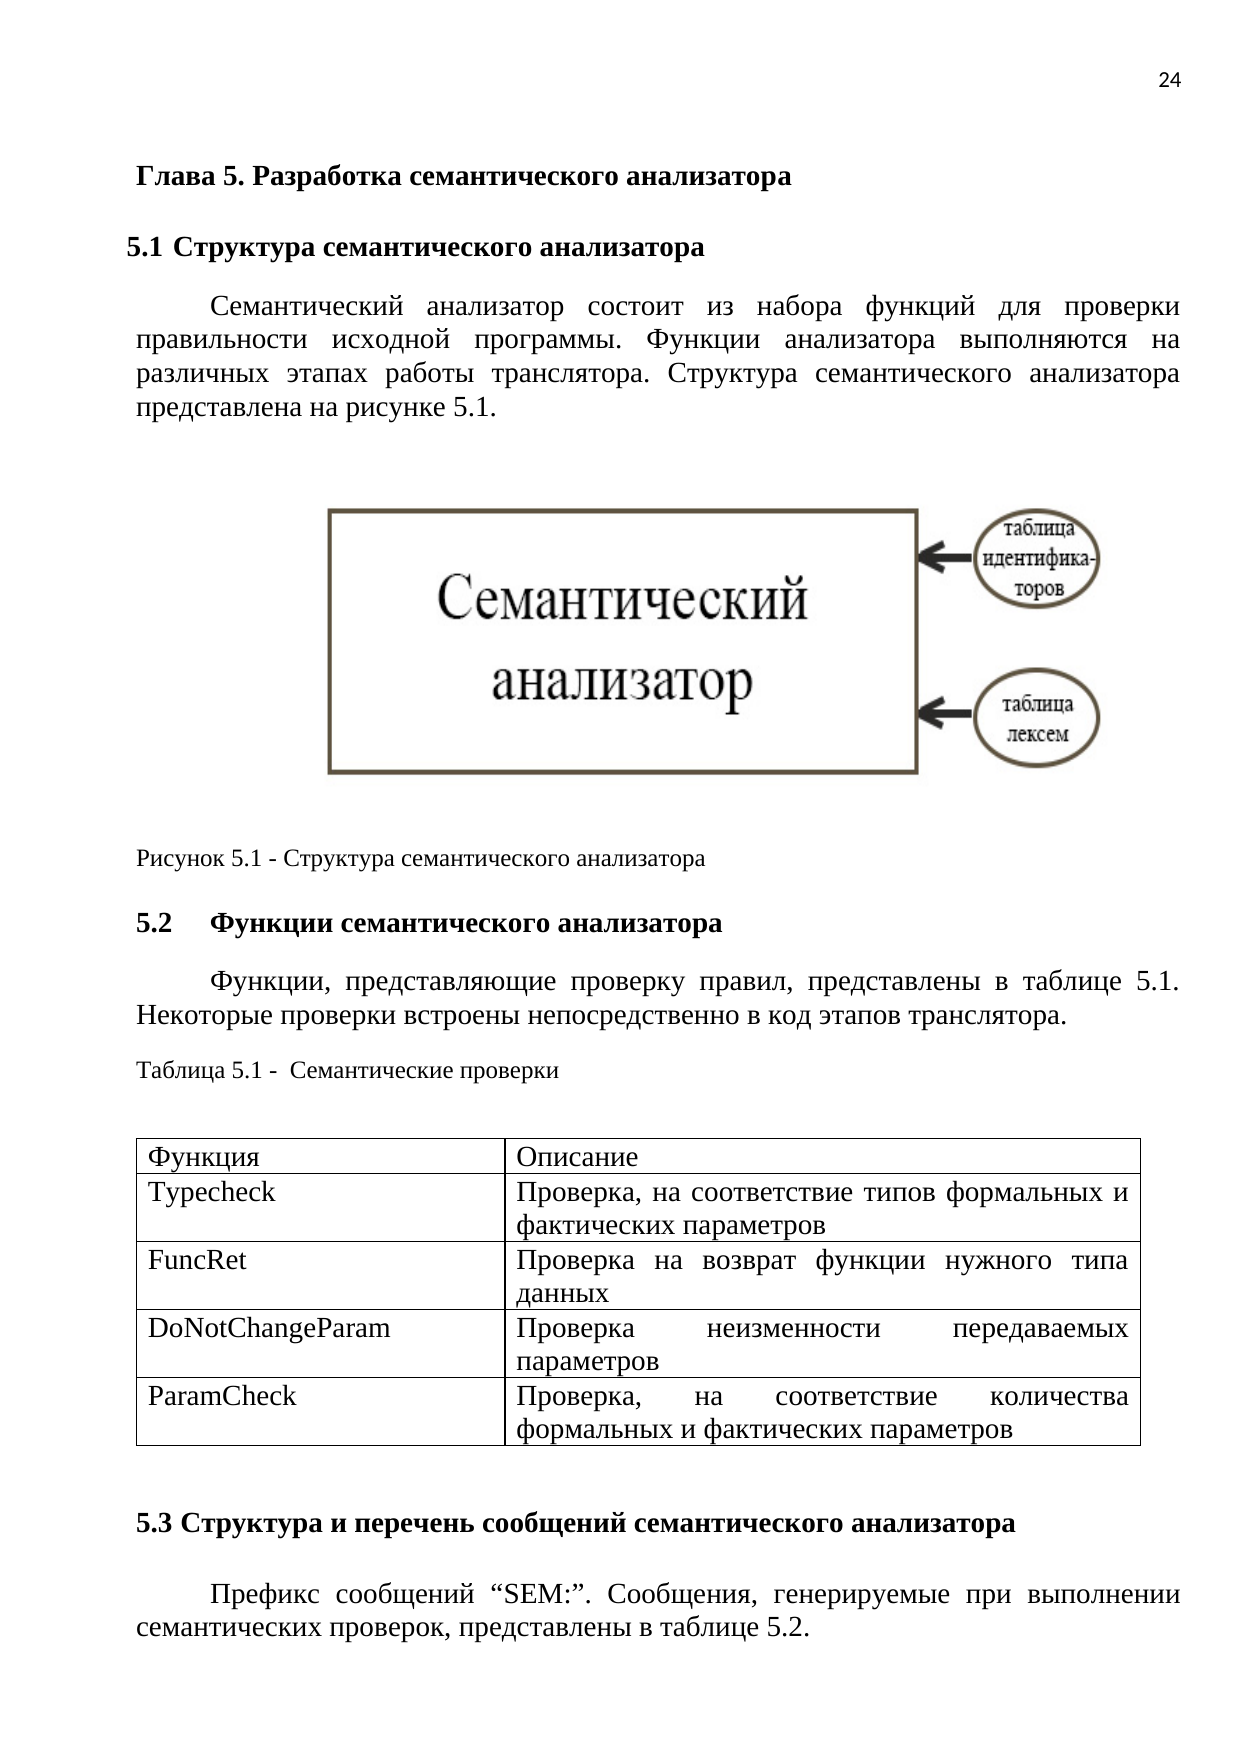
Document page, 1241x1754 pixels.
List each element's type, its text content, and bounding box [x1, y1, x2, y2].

list Структура семантического анализатора [126, 229, 1181, 263]
table_header Описание [506, 1139, 1140, 1173]
table_cell Проверка неизменности передаваемых параметров [506, 1310, 1140, 1377]
table_cell Typecheck [137, 1174, 504, 1241]
text Префикс сообщений “SEM:”. Сообщения, генерируемые при выполнении семантических проверок, представлены в таблице 5.2. [136, 1576, 1181, 1643]
table_header Функция [137, 1139, 504, 1173]
text Функции, представляющие проверку правил, представлены в таблице 5.1. Некоторые проверки встроены непосредственно в код этапов транслятора. [136, 963, 1181, 1031]
list Рисунок 5.1 - Структура семантического анализатора [136, 843, 1181, 871]
subtitle Глава 5. Разработка семантического анализатора [136, 158, 1181, 192]
list Функции семантического анализатора [136, 905, 1181, 938]
table_cell FuncRet [137, 1242, 504, 1309]
table_cell Проверка на возврат функции нужного типа данных [506, 1242, 1140, 1309]
table_cell Проверка, на соответствие количества формальных и фактических параметров [506, 1378, 1140, 1445]
table_cell DoNotChangeParam [137, 1310, 504, 1377]
list Таблица 5.1 - Семантические проверки [91, 1056, 1181, 1084]
table_cell ParamCheck [137, 1378, 504, 1445]
list Структура и перечень сообщений семантического анализатора [136, 1505, 1181, 1538]
picture [135, 447, 1113, 843]
table_cell Проверка, на соответствие типов формальных и фактических параметров [506, 1174, 1140, 1241]
text Семантический анализатор состоит из набора функций для проверки правильности исходной программы. Функции анализатора выполняются на различных этапах работы транслятора. Структура семантического анализатора представлена на рисунке 5.1. [136, 288, 1181, 422]
